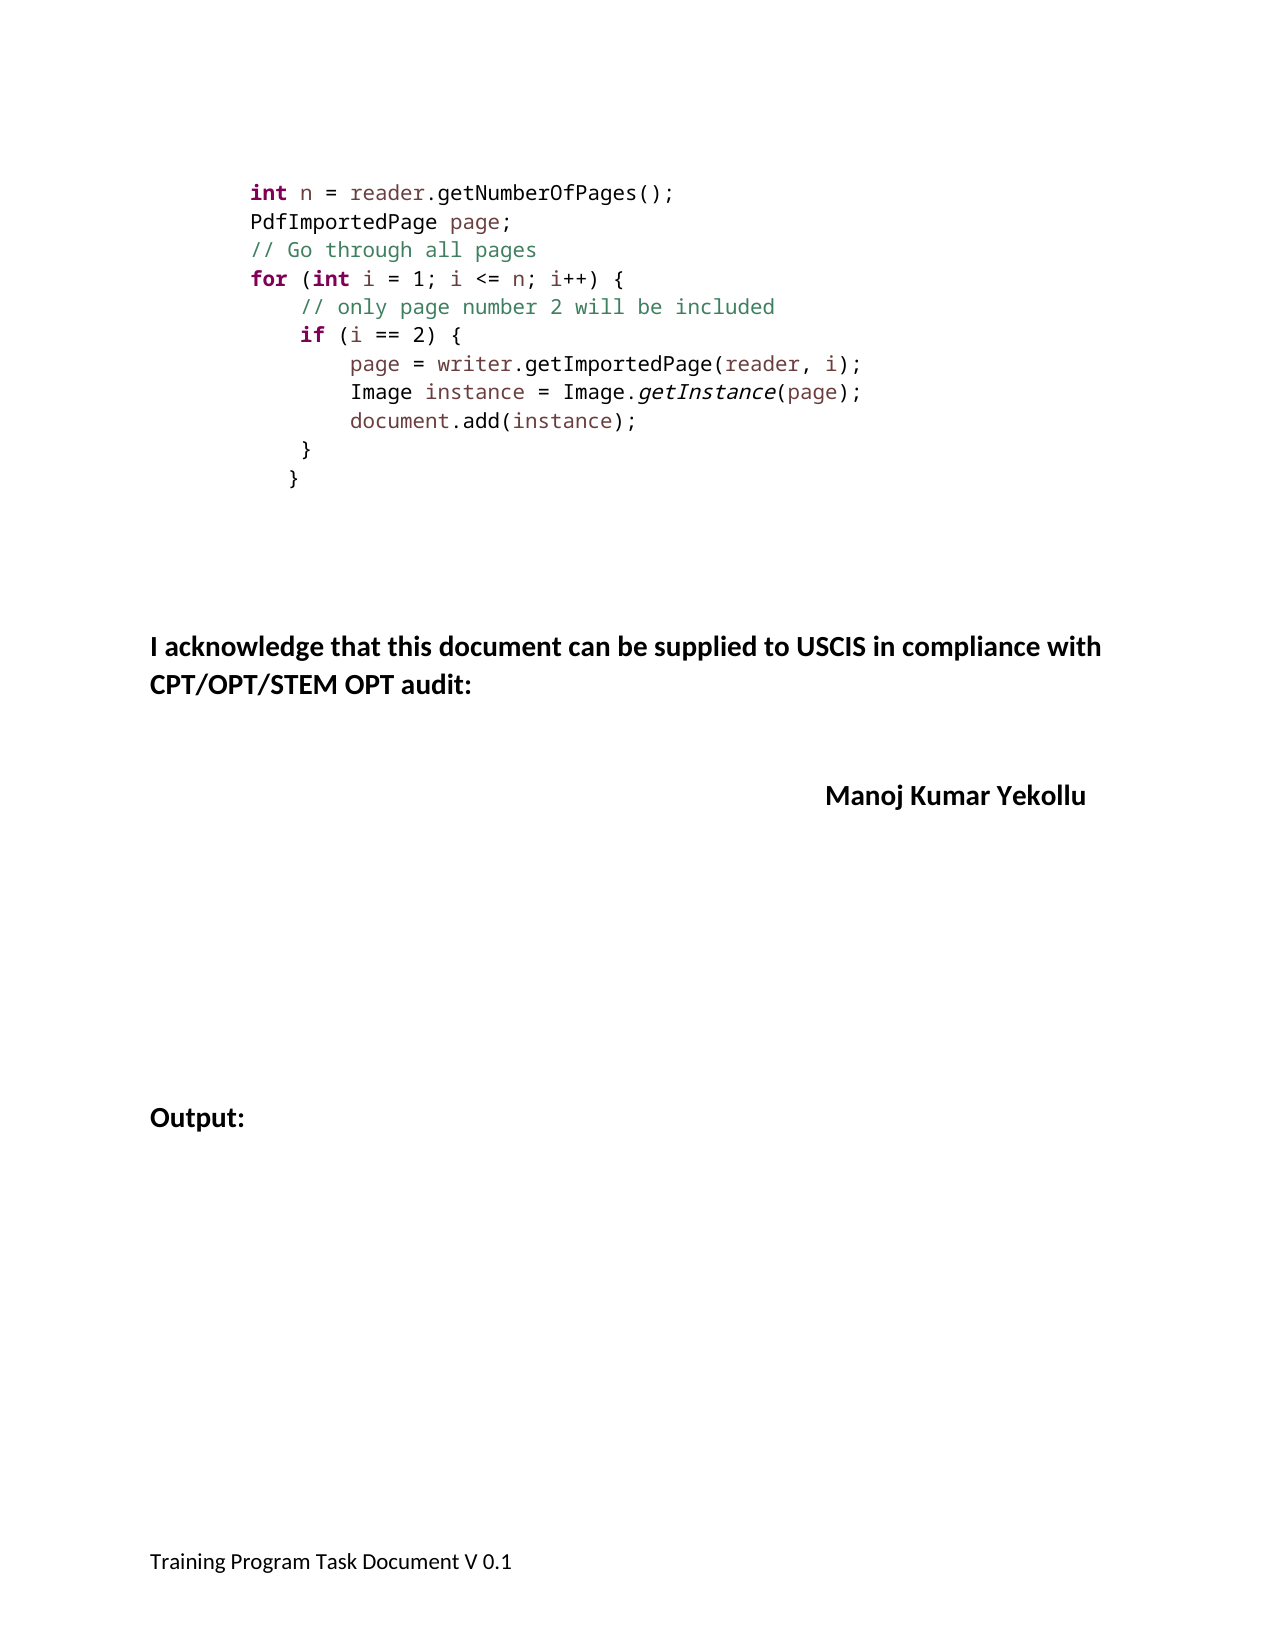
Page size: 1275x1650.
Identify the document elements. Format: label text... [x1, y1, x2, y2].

text PdfImportedPage page; [150, 207, 1125, 235]
text // Go through all pages [150, 235, 1125, 264]
text Output: [150, 1099, 1125, 1134]
text if (i == 2) { [150, 321, 1125, 349]
text int n = reader.getNumberOfPages(); [150, 178, 1125, 207]
text document.add(instance); [150, 406, 1125, 434]
text } [187, 463, 1125, 491]
text Manoj Kumar Yekollu [150, 777, 1125, 812]
text page = writer.getImportedPage(reader, i); [150, 349, 1125, 377]
text for (int i = 1; i <= n; i++) { [150, 264, 1125, 292]
text Image instance = Image.getInstance(page); [150, 377, 1125, 406]
text // only page number 2 will be included [150, 292, 1125, 321]
text I acknowledge that this document can be supplied to USCIS in compliance with CPT/OPT/STEM OPT audit: [150, 628, 1125, 702]
text } [150, 434, 1125, 463]
